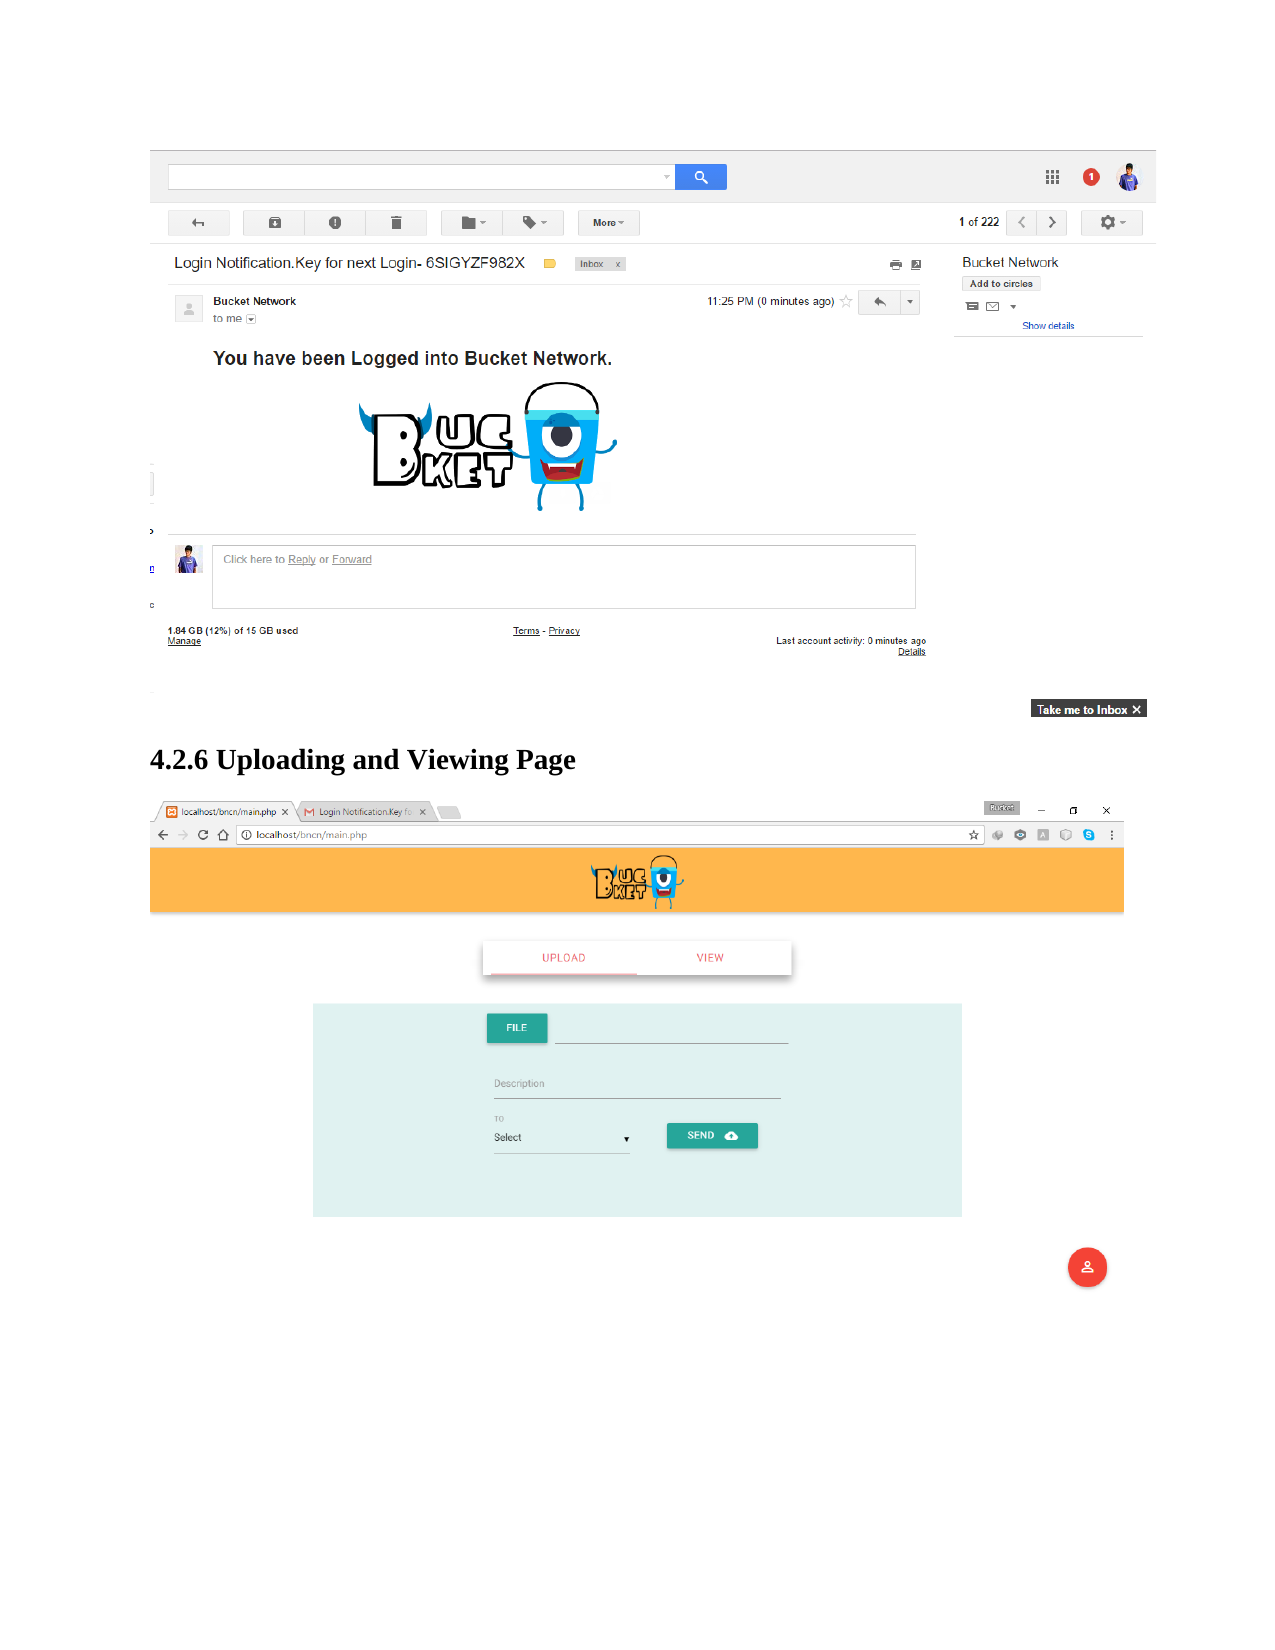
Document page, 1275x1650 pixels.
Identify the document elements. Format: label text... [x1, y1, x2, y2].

picture [150, 801, 1124, 1319]
text 4.2.6 Uploading and Viewing Page [150, 742, 1125, 775]
picture [150, 150, 1157, 717]
